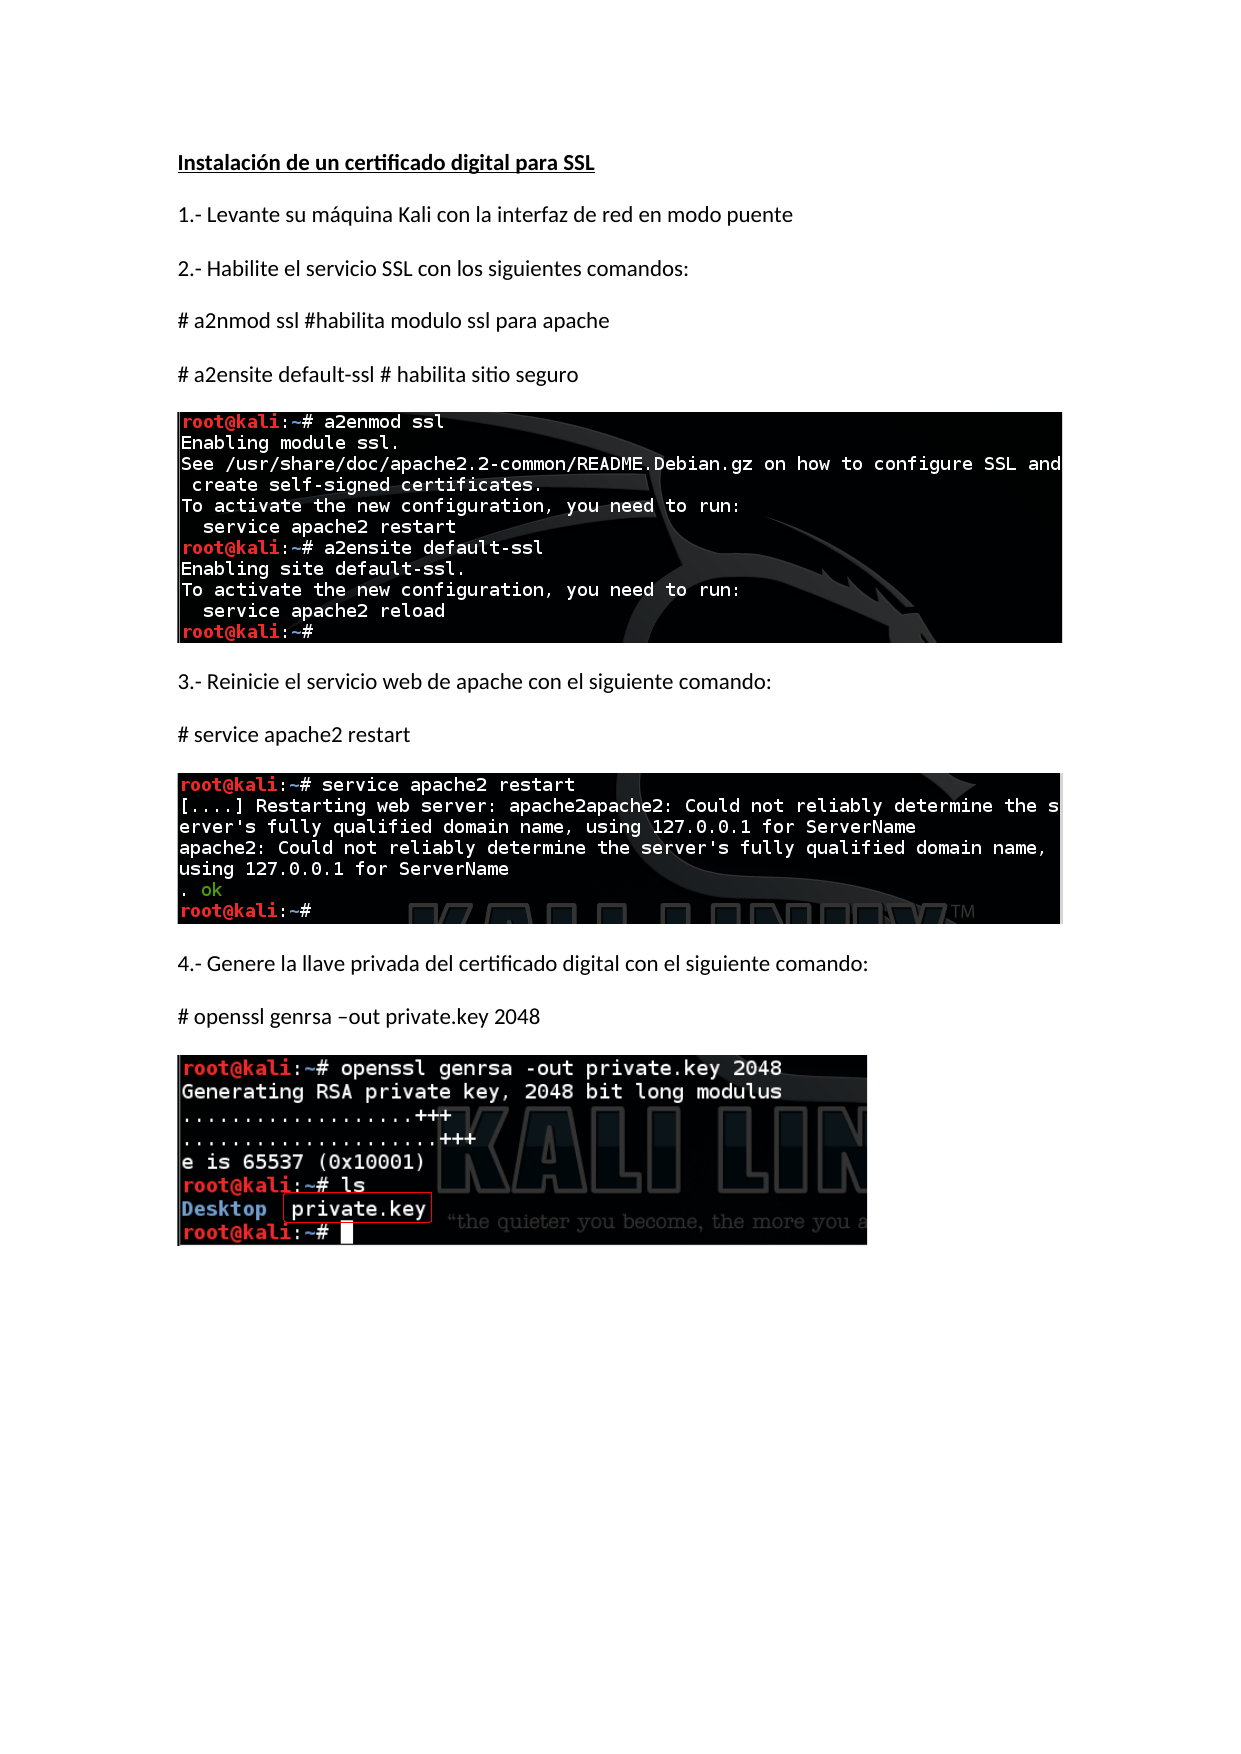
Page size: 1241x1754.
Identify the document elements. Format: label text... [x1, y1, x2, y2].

text 1.- Levante su máquina Kali con la interfaz de red en modo puente [177, 201, 1063, 229]
text Instalación de un certificado digital para SSL [177, 148, 1063, 176]
picture [177, 412, 1063, 643]
text # a2ensite default-ssl # habilita sitio seguro [177, 360, 1063, 388]
text 3.- Reinicie el servicio web de apache con el siguiente comando: [177, 667, 1063, 695]
text 4.- Genere la llave privada del certificado digital con el siguiente comando: [177, 949, 1063, 977]
picture [177, 1055, 868, 1246]
text 2.- Habilite el servicio SSL con los siguientes comandos: [177, 254, 1063, 282]
text # a2nmod ssl #habilita modulo ssl para apache [177, 307, 1063, 335]
picture [177, 773, 1063, 924]
text # openssl genrsa –out private.key 2048 [177, 1002, 1063, 1030]
text # service apache2 restart [177, 720, 1063, 748]
